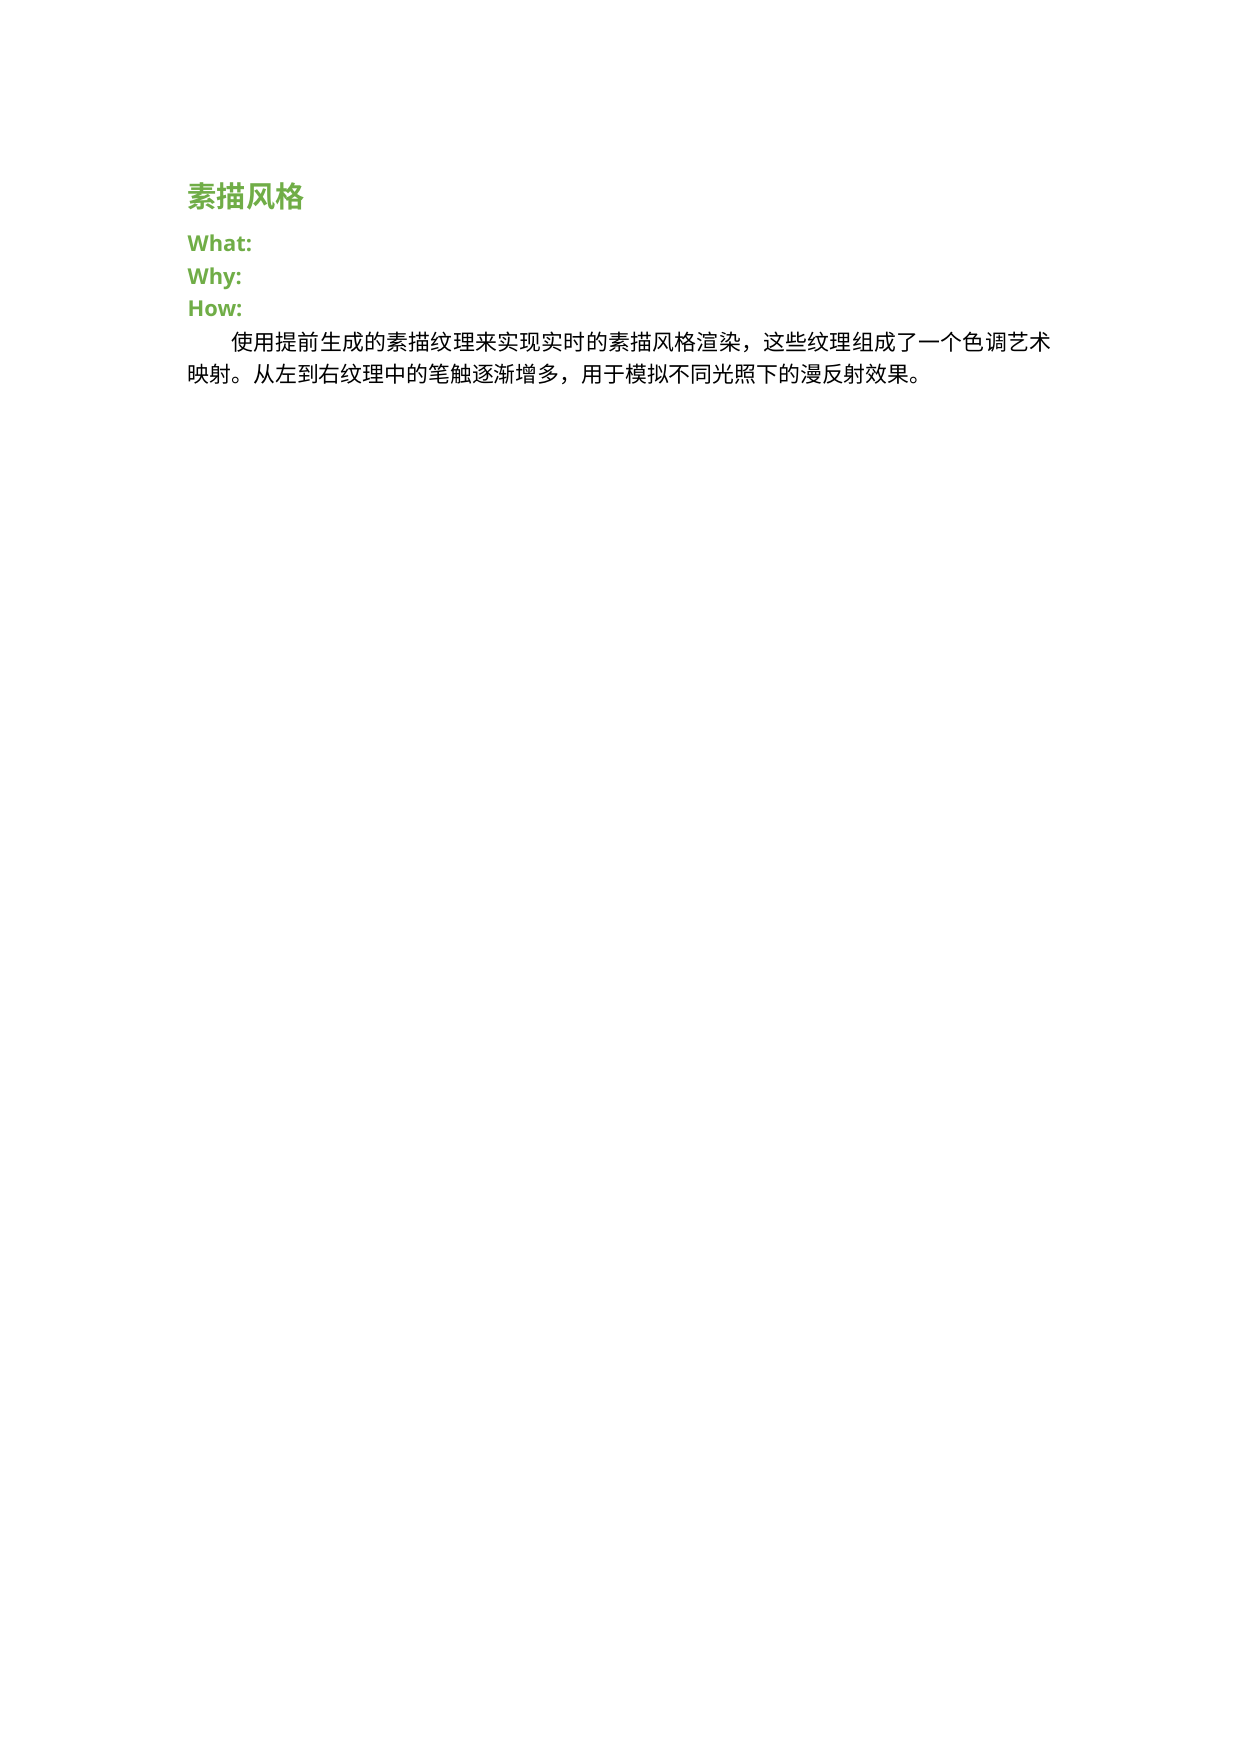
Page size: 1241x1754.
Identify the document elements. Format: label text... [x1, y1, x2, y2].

text Why: [187, 259, 1053, 292]
text 素描风格 [187, 162, 1053, 227]
text How: [187, 292, 1053, 324]
text 使用提前生成的素描纹理来实现实时的素描风格渲染，这些纹理组成了一个色调艺术映射。从左到右纹理中的笔触逐渐增多，用于模拟不同光照下的漫反射效果。 [187, 324, 1053, 389]
text What: [187, 227, 1053, 259]
